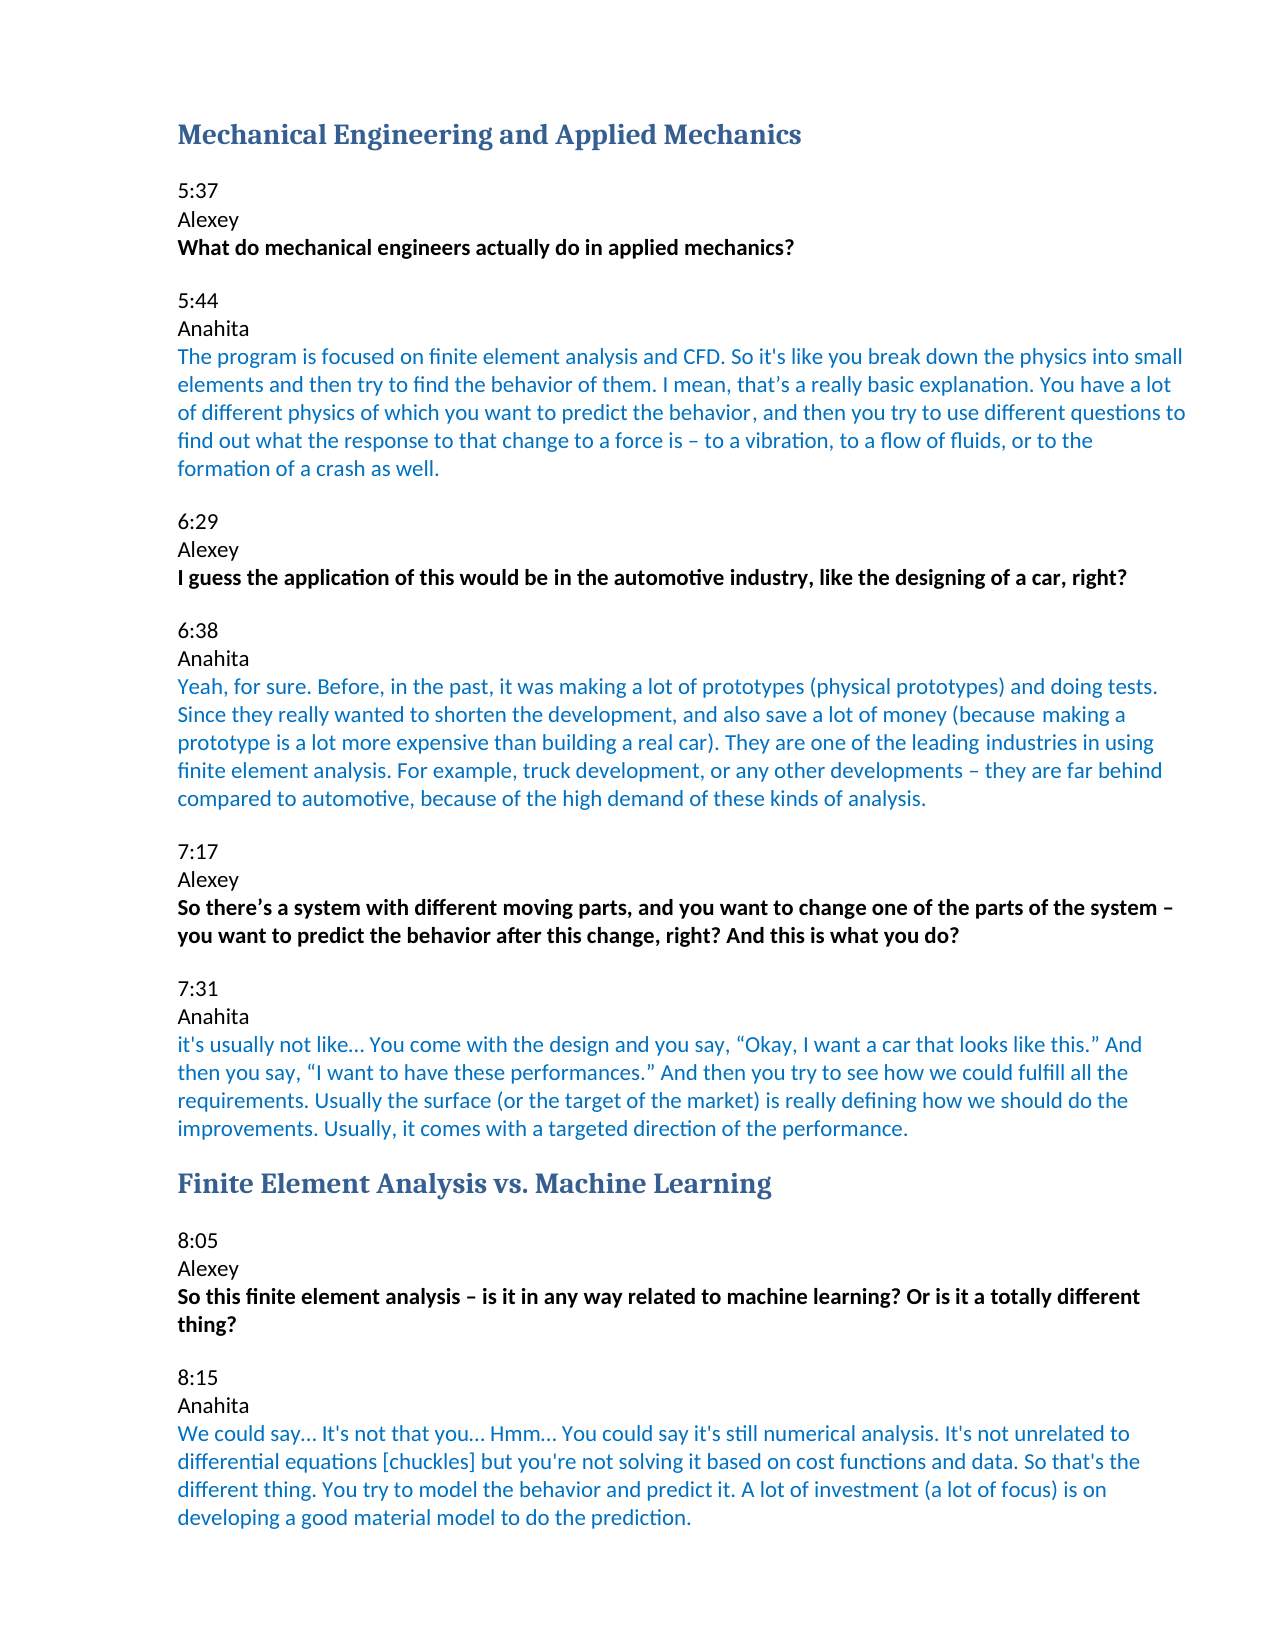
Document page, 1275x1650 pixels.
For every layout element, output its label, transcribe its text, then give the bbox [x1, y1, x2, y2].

text Alexey [177, 205, 1186, 233]
text 7:17 [177, 837, 1186, 865]
text The program is focused on finite element analysis and CFD. So it's like you break down the physics into small elements and then try to find the behavior of them. I mean, that’s a really basic explanation. You have a lot of different physics of which you want to predict the behavior, and then you try to use different questions to find out what the response to that change to a force is – to a vibration, to a flow of fluids, or to the formation of a crash as well. [177, 342, 1186, 482]
text Anahita [177, 314, 1186, 342]
text We could say… It's not that you… Hmm… You could say it's still numerical analysis. It's not unrelated to differential equations [chuckles] but you're not solving it based on cost functions and data. So that's the different thing. You try to model the behavior and predict it. A lot of investment (a lot of focus) is on developing a good material model to do the prediction. [177, 1419, 1186, 1531]
text 6:38 [177, 616, 1186, 644]
text Anahita [177, 1391, 1186, 1419]
text 6:29 [177, 507, 1186, 535]
text Yeah, for sure. Before, in the past, it was making a lot of prototypes (physical prototypes) and doing tests. Since they really wanted to shorten the development, and also save a lot of money (because making a prototype is a lot more expensive than building a real car). They are one of the leading industries in using finite element analysis. For example, truck development, or any other developments – they are far behind compared to automotive, because of the high demand of these kinds of analysis. [177, 672, 1186, 812]
text Alexey [177, 1254, 1186, 1282]
text 8:15 [177, 1363, 1186, 1391]
text What do mechanical engineers actually do in applied mechanics? [177, 233, 1186, 261]
text 7:31 [177, 974, 1186, 1002]
subtitle Mechanical Engineering and Applied Mechanics [177, 118, 1186, 152]
text Alexey [177, 865, 1186, 893]
text So this finite element analysis – is it in any way related to machine learning? Or is it a totally different thing? [177, 1282, 1186, 1338]
text Alexey [177, 535, 1186, 563]
text 5:37 [177, 177, 1186, 205]
subtitle Finite Element Analysis vs. Machine Learning [177, 1167, 1186, 1201]
text 8:05 [177, 1226, 1186, 1254]
text So there’s a system with different moving parts, and you want to change one of the parts of the system – you want to predict the behavior after this change, right? And this is what you do? [177, 893, 1186, 949]
text Anahita [177, 644, 1186, 672]
text Anahita [177, 1002, 1186, 1030]
text I guess the application of this would be in the automotive industry, like the designing of a car, right? [177, 563, 1186, 591]
text it's usually not like… You come with the design and you say, “Okay, I want a car that looks like this.” And then you say, “I want to have these performances.” And then you try to see how we could fulfill all the requirements. Usually the surface (or the target of the market) is really defining how we should do the improvements. Usually, it comes with a targeted direction of the performance. [177, 1030, 1186, 1142]
text 5:44 [177, 286, 1186, 314]
